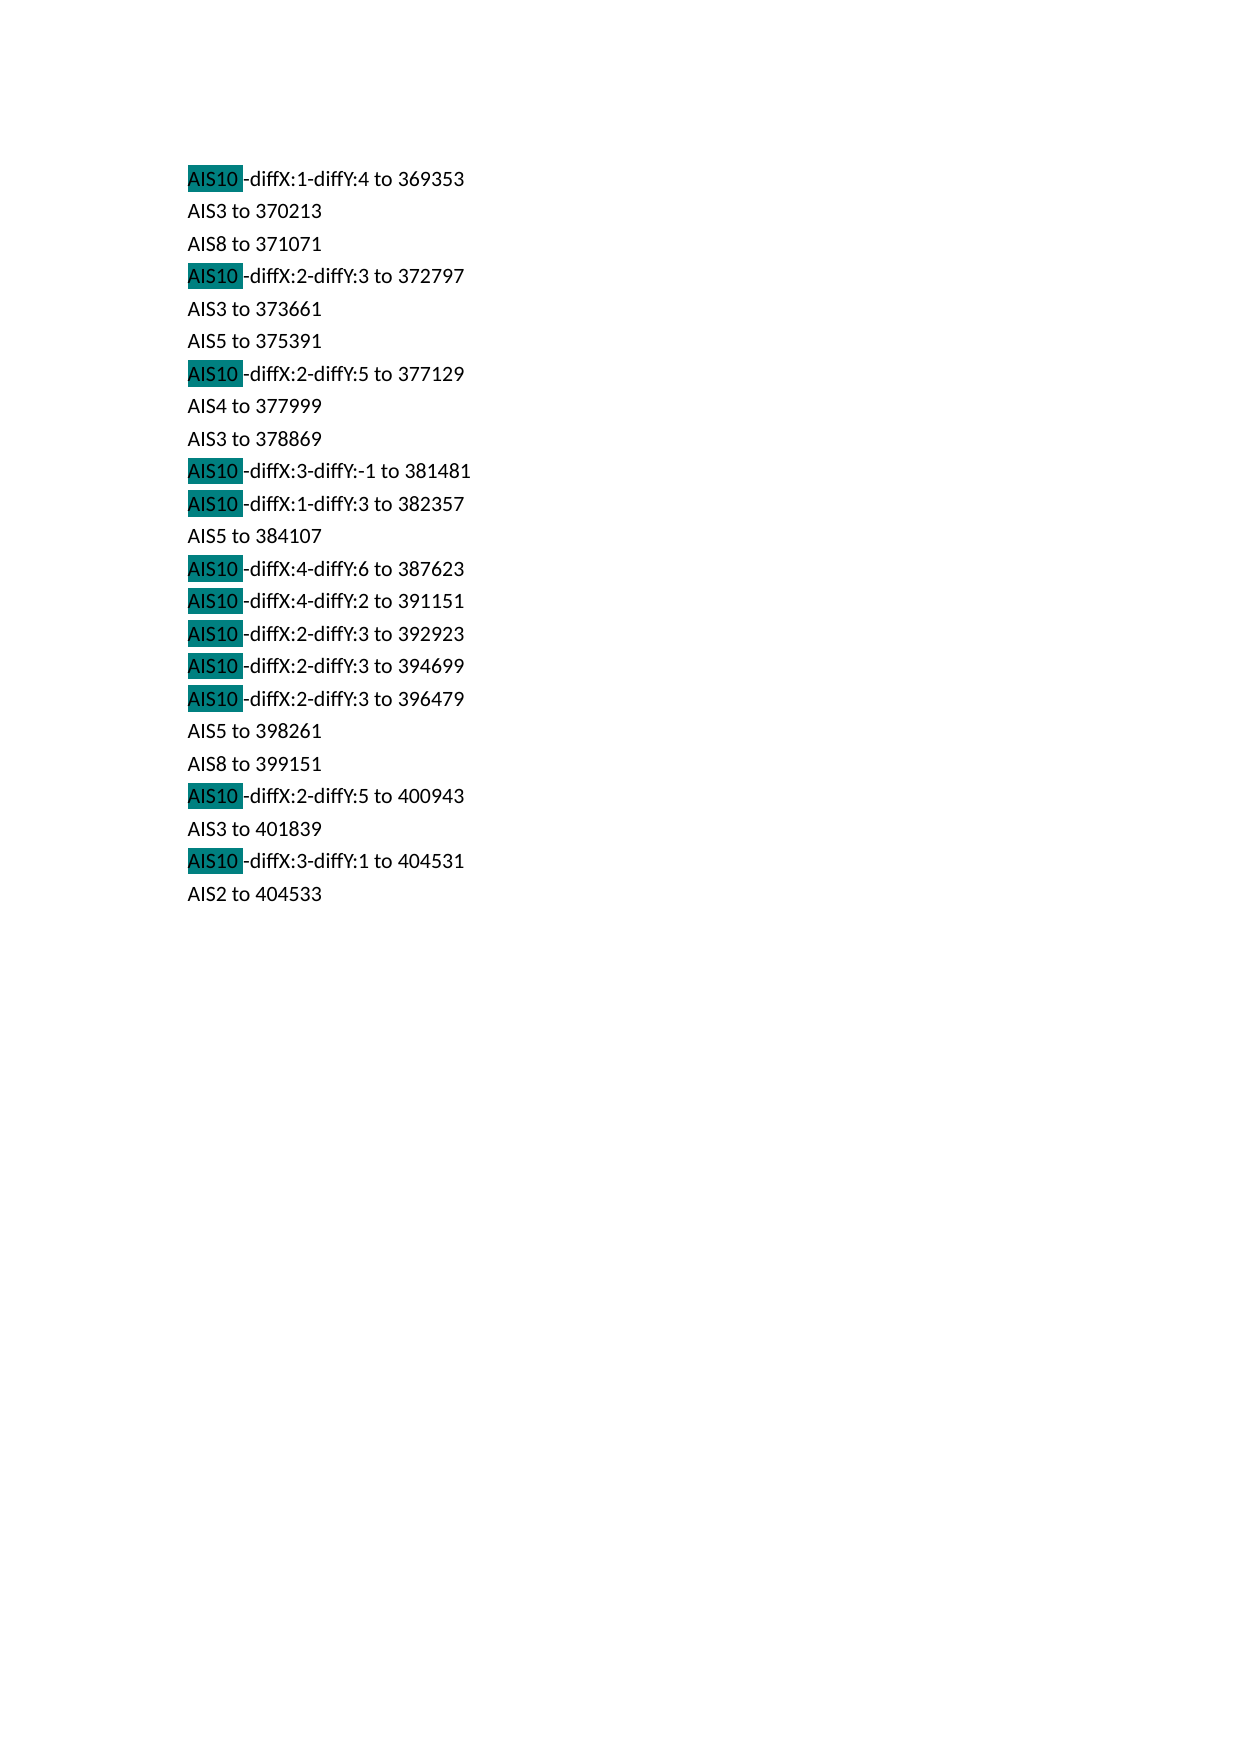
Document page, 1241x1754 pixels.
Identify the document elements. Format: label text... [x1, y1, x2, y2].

text AIS8 to 399151 [187, 747, 1053, 779]
text AIS5 to 375391 [187, 324, 1053, 357]
text AIS8 to 371071 [187, 227, 1053, 259]
text AIS10 -diffX:2-diffY:5 to 377129 [187, 357, 1053, 389]
text AIS3 to 378869 [187, 422, 1053, 454]
text AIS10 -diffX:2-diffY:3 to 396479 [187, 682, 1053, 714]
text AIS10 -diffX:3-diffY:1 to 404531 [187, 844, 1053, 877]
text AIS10 -diffX:2-diffY:5 to 400943 [187, 779, 1053, 812]
text AIS10 -diffX:3-diffY:-1 to 381481 [187, 454, 1053, 487]
text AIS10 -diffX:2-diffY:3 to 372797 [187, 259, 1053, 292]
text AIS4 to 377999 [187, 389, 1053, 422]
text AIS2 to 404533 [187, 877, 1053, 909]
text AIS10 -diffX:4-diffY:2 to 391151 [187, 584, 1053, 617]
text AIS10 -diffX:1-diffY:4 to 369353 [187, 162, 1053, 194]
text AIS5 to 398261 [187, 714, 1053, 747]
text AIS3 to 401839 [187, 812, 1053, 844]
text AIS10 -diffX:1-diffY:3 to 382357 [187, 487, 1053, 519]
text AIS10 -diffX:2-diffY:3 to 392923 [187, 617, 1053, 649]
text AIS10 -diffX:2-diffY:3 to 394699 [187, 649, 1053, 682]
text AIS3 to 373661 [187, 292, 1053, 324]
text AIS5 to 384107 [187, 519, 1053, 552]
text AIS10 -diffX:4-diffY:6 to 387623 [187, 552, 1053, 584]
text AIS3 to 370213 [187, 194, 1053, 227]
